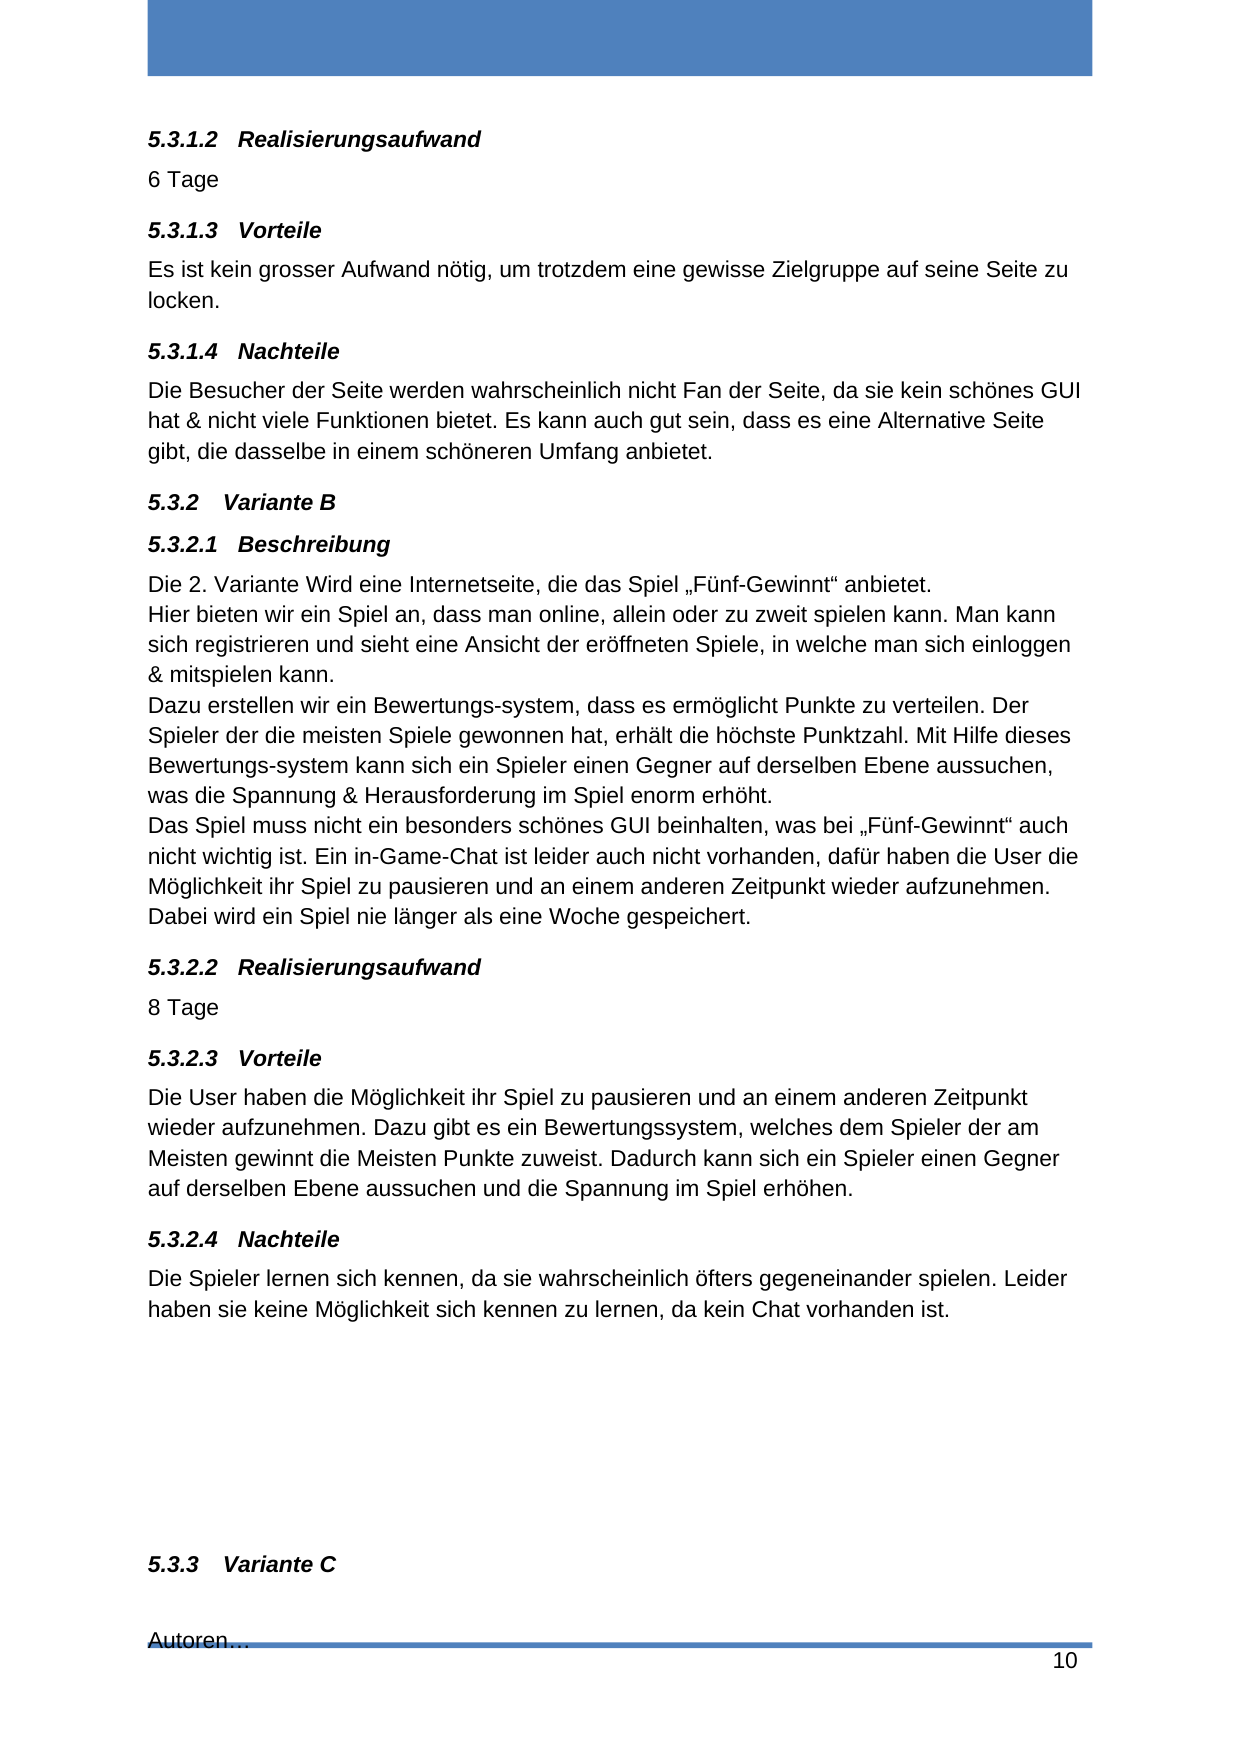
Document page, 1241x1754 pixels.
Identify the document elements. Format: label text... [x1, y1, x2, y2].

subtitle Nachteile [148, 338, 1093, 364]
subtitle Realisierungsaufwand [148, 954, 1093, 981]
subtitle Vorteile [148, 217, 1093, 243]
text 8 Tage [148, 994, 1093, 1020]
text Die User haben die Möglichkeit ihr Spiel zu pausieren und an einem anderen Zeitpunkt wieder aufzunehmen. Dazu gibt es ein Bewertungssystem, welches dem Spieler der am Meisten gewinnt die Meisten Punkte zuweist. Dadurch kann sich ein Spieler einen Gegner auf derselben Ebene aussuchen und die Spannung im Spiel erhöhen. [148, 1084, 1093, 1201]
subtitle Variante B [148, 489, 1093, 515]
subtitle Vorteile [148, 1045, 1093, 1071]
text Die Besucher der Seite werden wahrscheinlich nicht Fan der Seite, da sie kein schönes GUI hat & nicht viele Funktionen bietet. Es kann auch gut sein, dass es eine Alternative Seite gibt, die dasselbe in einem schöneren Umfang anbietet. [148, 377, 1093, 464]
text Die 2. Variante Wird eine Internetseite, die das Spiel „Fünf-Gewinnt“ anbietet. Hier bieten wir ein Spiel an, dass man online, allein oder zu zweit spielen kann. Man kann sich registrieren und sieht eine Ansicht der eröffneten Spiele, in welche man sich einloggen & mitspielen kann. Dazu erstellen wir ein Bewertungs-system, dass es ermöglicht Punkte zu verteilen. Der Spieler der die meisten Spiele gewonnen hat, erhält die höchste Punktzahl. Mit Hilfe dieses Bewertungs-system kann sich ein Spieler einen Gegner auf derselben Ebene aussuchen, was die Spannung & Herausforderung im Spiel enorm erhöht. Das Spiel muss nicht ein besonders schönes GUI beinhalten, was bei „Fünf-Gewinnt“ auch nicht wichtig ist. Ein in-Game-Chat ist leider auch nicht vorhanden, dafür haben die User die Möglichkeit ihr Spiel zu pausieren und an einem anderen Zeitpunkt wieder aufzunehmen. Dabei wird ein Spiel nie länger als eine Woche gespeichert. [148, 571, 1093, 929]
subtitle Nachteile [148, 1226, 1093, 1252]
subtitle Variante C [148, 1551, 1093, 1577]
text Es ist kein grosser Aufwand nötig, um trotzdem eine gewisse Zielgruppe auf seine Seite zu locken. [148, 256, 1093, 313]
text Die Spieler lernen sich kennen, da sie wahrscheinlich öfters gegeneinander spielen. Leider haben sie keine Möglichkeit sich kennen zu lernen, da kein Chat vorhanden ist. [148, 1265, 1093, 1322]
text 6 Tage [148, 166, 1093, 192]
subtitle Realisierungsaufwand [148, 126, 1093, 153]
subtitle Beschreibung [148, 531, 1093, 558]
